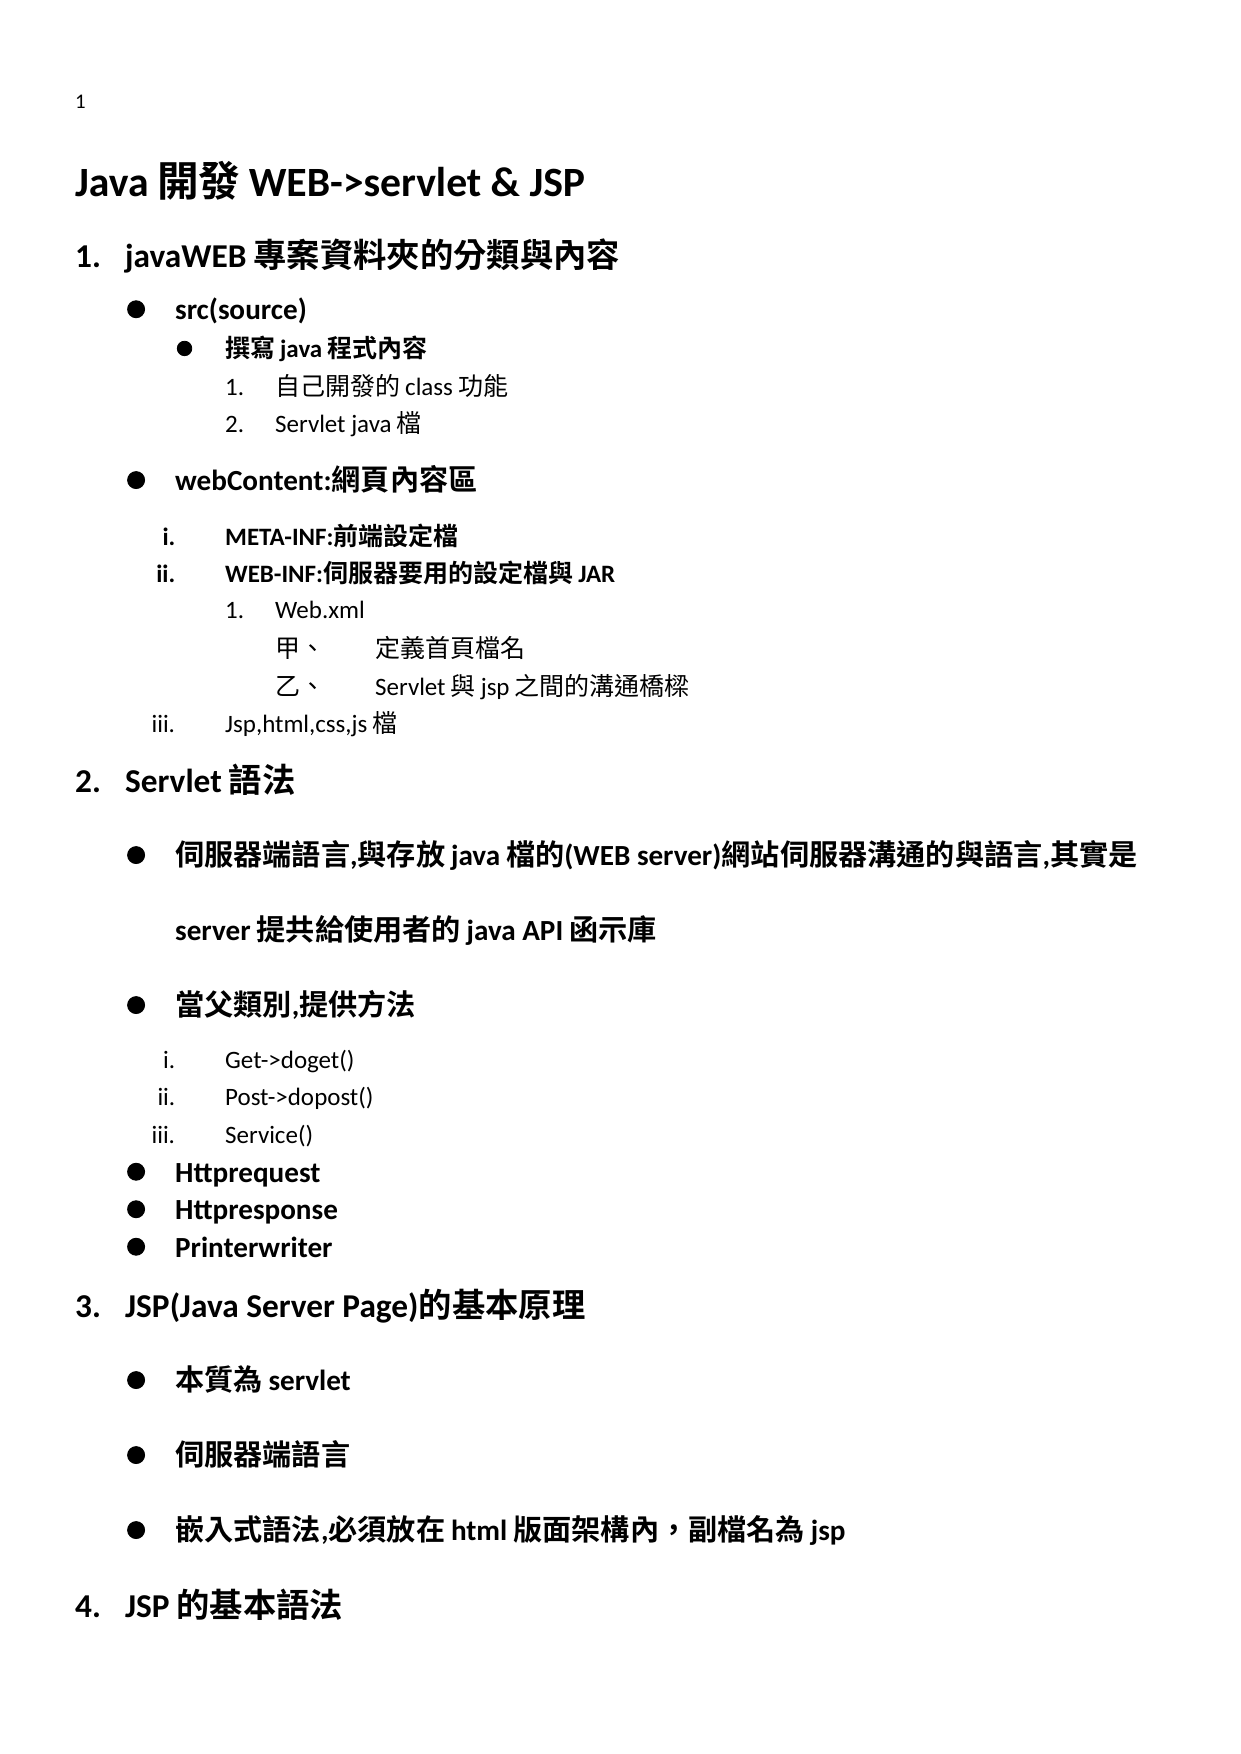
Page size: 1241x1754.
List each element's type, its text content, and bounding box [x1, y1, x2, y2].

list webContent:網頁內容區 [125, 440, 1165, 515]
list 本質為servlet [125, 1340, 1165, 1415]
list 嵌入式語法,必須放在html版面架構內，副檔名為jsp [125, 1490, 1165, 1565]
list 伺服器端語言 [125, 1415, 1165, 1490]
list 撰寫java程式內容 [175, 328, 1165, 365]
list 自己開發的class功能 [225, 365, 1165, 403]
list Servlet語法 [75, 740, 1165, 815]
list Post->dopost() [175, 1078, 1165, 1115]
list Printerwriter [125, 1228, 1165, 1265]
list javaWEB專案資料夾的分類與內容 [75, 215, 1165, 290]
list JSP(Java Server Page)的基本原理 [75, 1265, 1165, 1340]
list src(source) [125, 290, 1165, 328]
list Web.xml [225, 590, 1165, 628]
text Java開發WEB->servlet & JSP [75, 140, 1165, 215]
list Httprequest [125, 1153, 1165, 1190]
list 伺服器端語言,與存放java檔的(WEB server)網站伺服器溝通的與語言,其實是server提共給使用者的java API函示庫 [125, 815, 1165, 965]
list Servlet與jsp之間的溝通橋樑 [275, 665, 1165, 703]
list META-INF:前端設定檔 [175, 515, 1165, 553]
list JSP的基本語法 [75, 1565, 1165, 1640]
list WEB-INF:伺服器要用的設定檔與JAR [175, 553, 1165, 590]
list Servlet java檔 [225, 403, 1165, 440]
list 當父類別,提供方法 [125, 965, 1165, 1040]
list 定義首頁檔名 [275, 628, 1165, 665]
list Service() [175, 1115, 1165, 1153]
list Get->doget() [175, 1040, 1165, 1078]
list Jsp,html,css,js檔 [175, 703, 1165, 740]
list Httpresponse [125, 1190, 1165, 1228]
